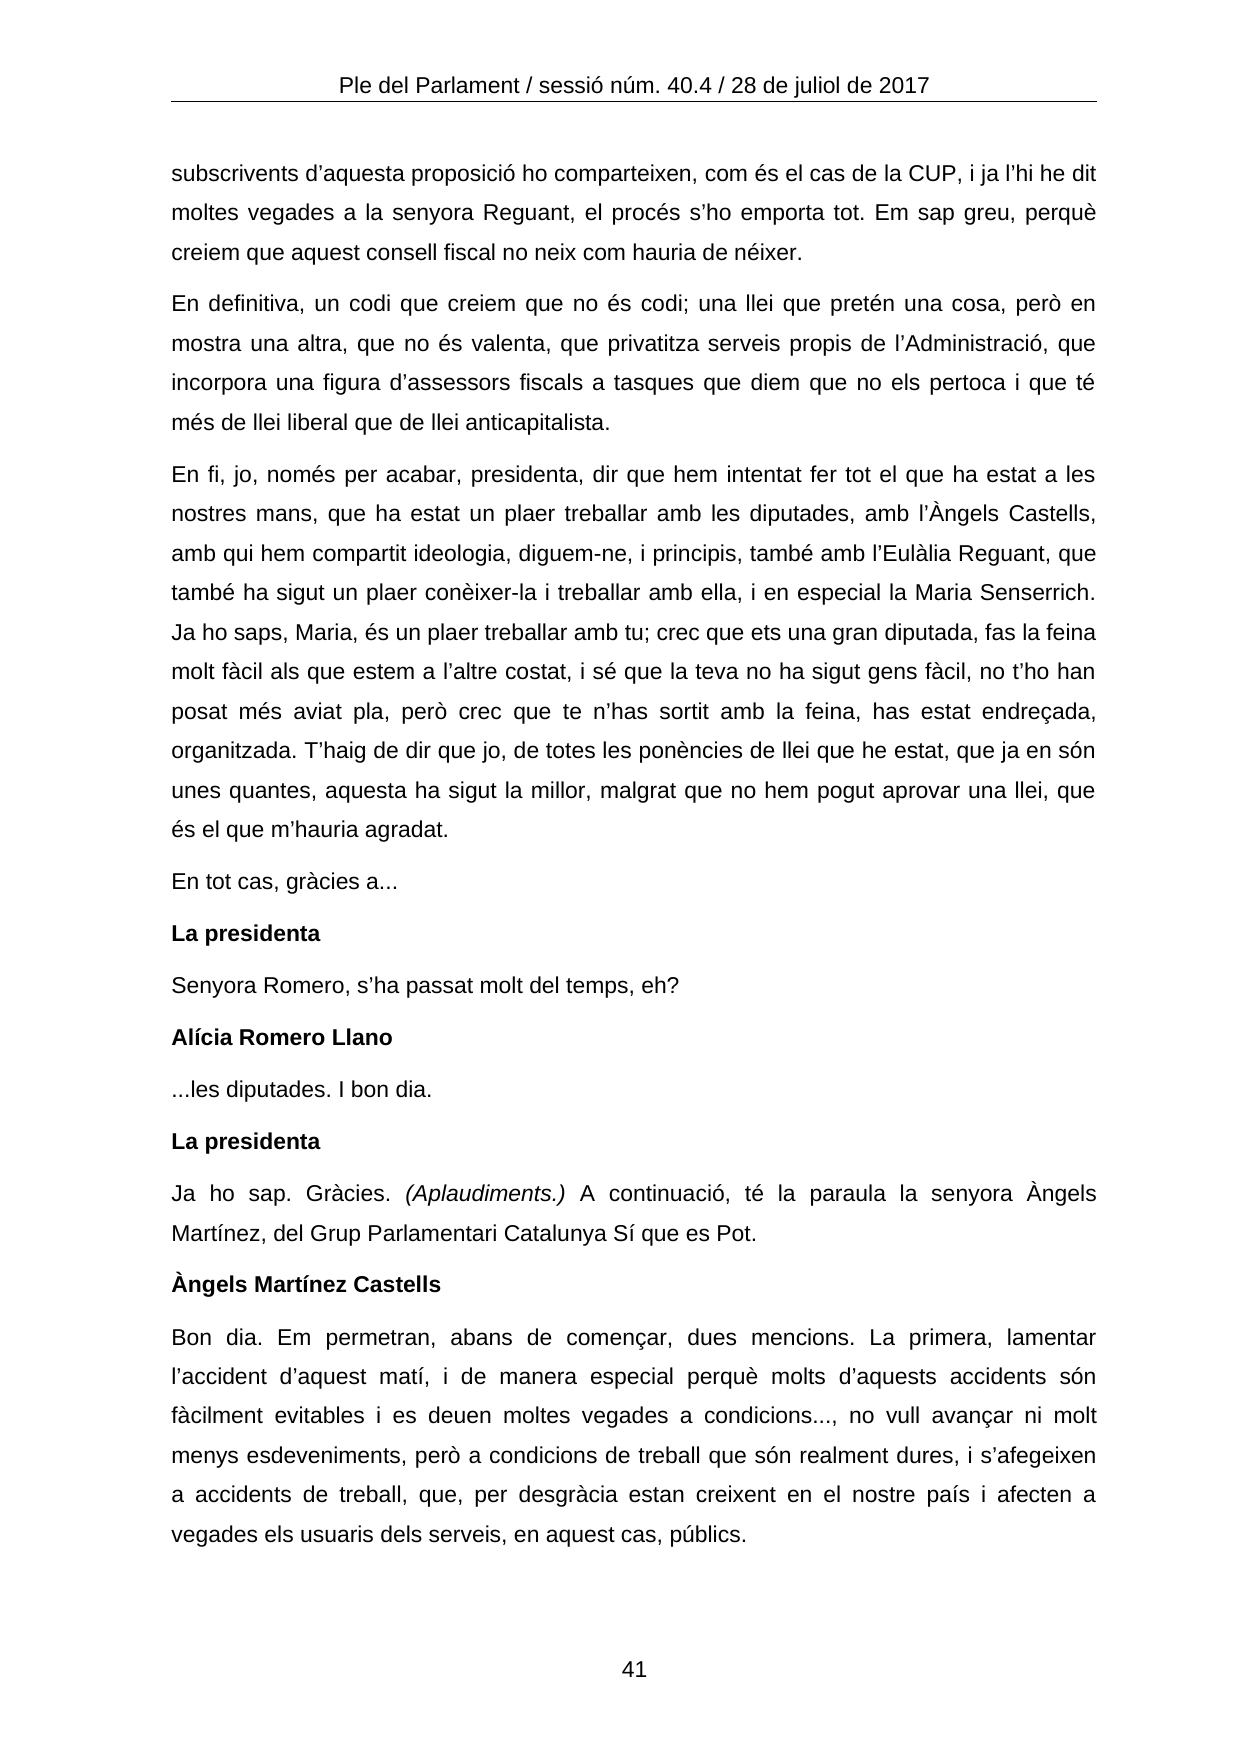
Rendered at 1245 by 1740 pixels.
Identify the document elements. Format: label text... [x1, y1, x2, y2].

text Alícia Romero Llano [171, 1024, 1097, 1050]
text ...les diputades. I bon dia. [171, 1076, 1097, 1102]
text En tot cas, gràcies a... [171, 868, 1097, 894]
text En definitiva, un codi que creiem que no és codi; una llei que pretén una cosa, però en mostra una altra, que no és valenta, que privatitza serveis propis de l’Administració, que incorpora una figura d’assessors fiscals a tasques que diem que no els pertoca i que té més de llei liberal que de llei anticapitalista. [171, 290, 1097, 435]
text La presidenta [171, 1128, 1097, 1154]
text Àngels Martínez Castells [171, 1271, 1097, 1298]
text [171, 159, 1097, 265]
text Senyora Romero, s’ha passat molt del temps, eh? [171, 972, 1097, 998]
text Ja ho sap. Gràcies. (Aplaudiments.) A continuació, té la paraula la senyora Àngels Martínez, del Grup Parlamentari Catalunya Sí que es Pot. [171, 1180, 1097, 1246]
text En fi, jo, només per acabar, presidenta, dir que hem intentat fer tot el que ha estat a les nostres mans, que ha estat un plaer treballar amb les diputades, amb l’Àngels Castells, amb qui hem compartit ideologia, diguem-ne, i principis, també amb l’Eulàlia Reguant, que també ha sigut un plaer conèixer-la i treballar amb ella, i en especial la Maria Senserrich. Ja ho saps, Maria, és un plaer treballar amb tu; crec que ets una gran diputada, fas la feina molt fàcil als que estem a l’altre costat, i sé que la teva no ha sigut gens fàcil, no t’ho han posat més aviat pla, però crec que te n’has sortit amb la feina, has estat endreçada, organitzada. T’haig de dir que jo, de totes les ponències de llei que he estat, que ja en són unes quantes, aquesta ha sigut la millor, malgrat que no hem pogut aprovar una llei, que és el que m’hauria agradat. [171, 461, 1097, 842]
text Bon dia. Em permetran, abans de començar, dues mencions. La primera, lamentar l’accident d’aquest matí, i de manera especial perquè molts d’aquests accidents són fàcilment evitables i es deuen moltes vegades a condicions..., no vull avançar ni molt menys esdeveniments, però a condicions de treball que són realment dures, i s’afegeixen a accidents de treball, que, per desgràcia estan creixent en el nostre país i afecten a vegades els usuaris dels serveis, en aquest cas, públics. [171, 1323, 1097, 1547]
text La presidenta [171, 920, 1097, 946]
